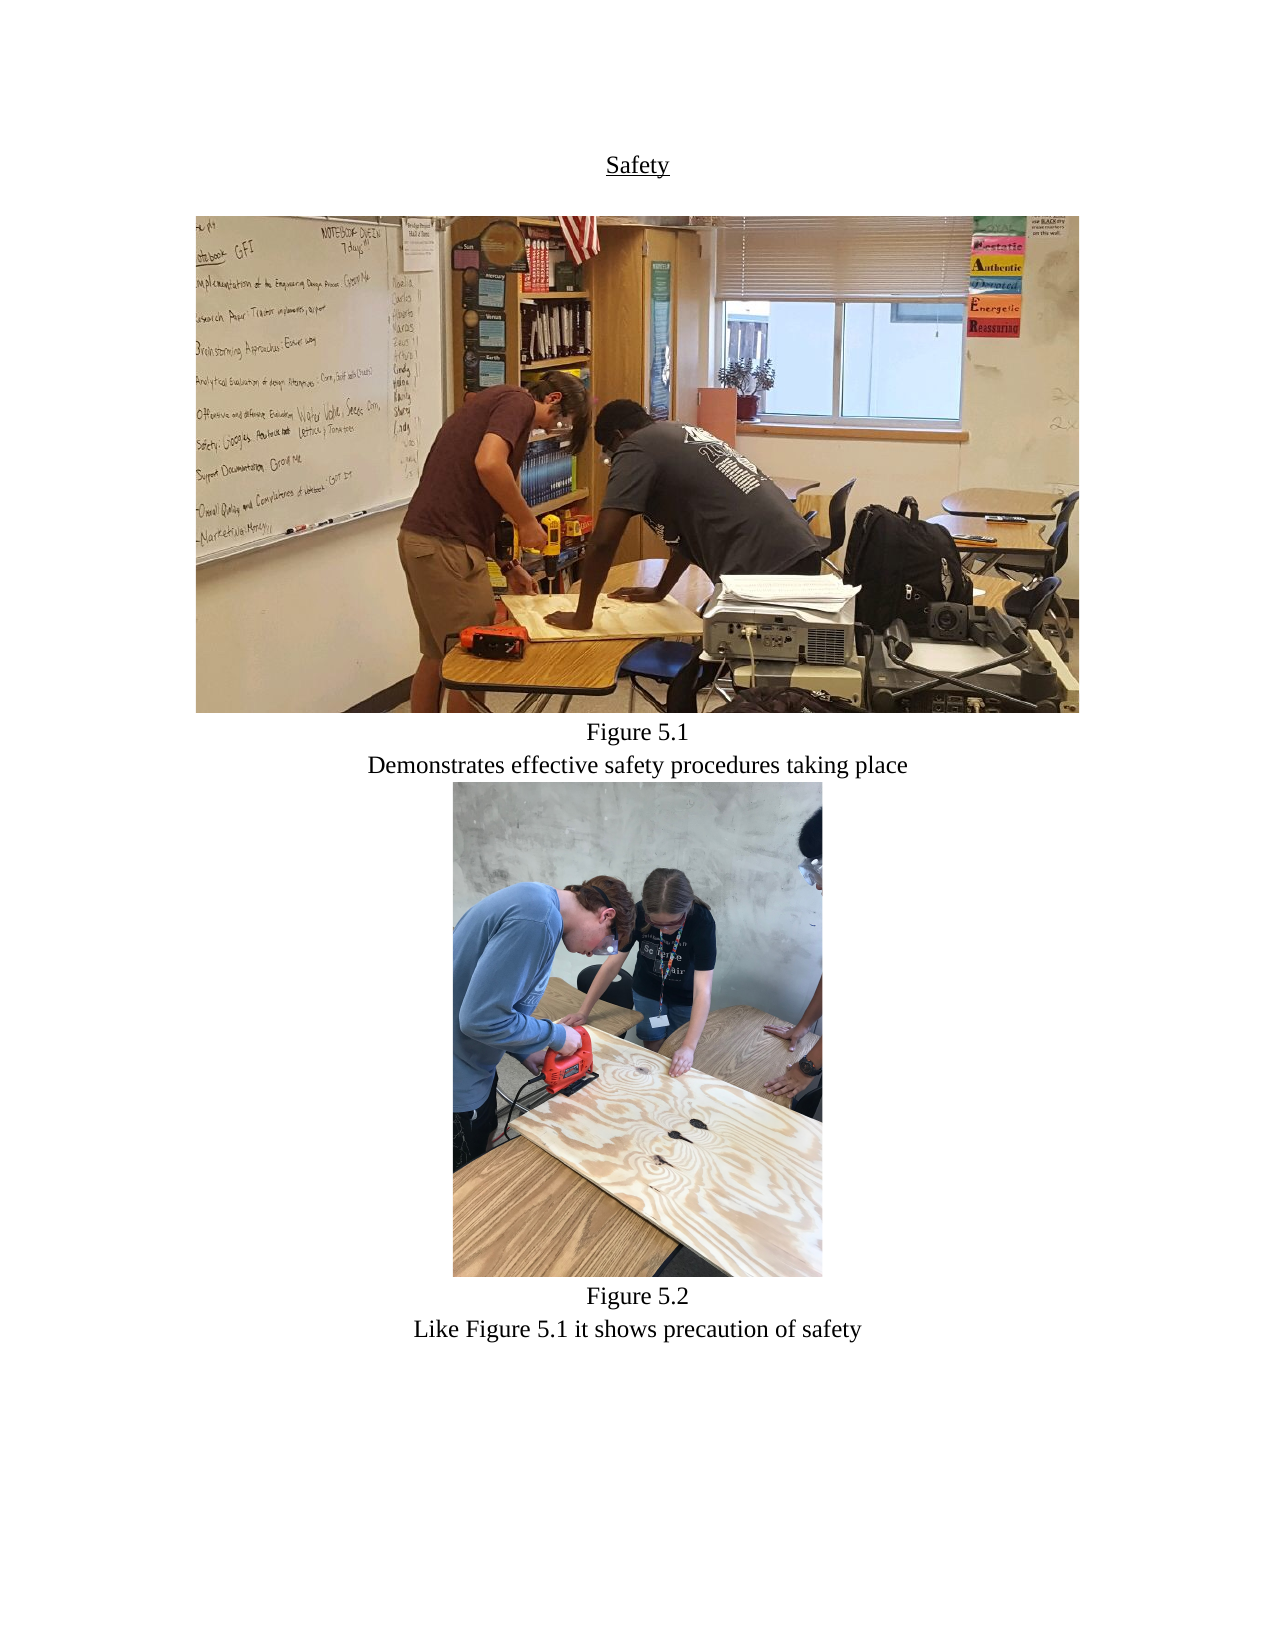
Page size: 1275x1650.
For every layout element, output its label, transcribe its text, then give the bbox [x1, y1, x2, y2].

text Like Figure 5.1 it shows precaution of safety [150, 1314, 1125, 1342]
text Safety [150, 150, 1125, 179]
text Figure 5.2 [150, 1281, 1125, 1309]
text Demonstrates effective safety procedures taking place [150, 750, 1125, 779]
picture [452, 782, 823, 1277]
text Figure 5.1 [150, 717, 1125, 746]
picture [195, 216, 1080, 713]
